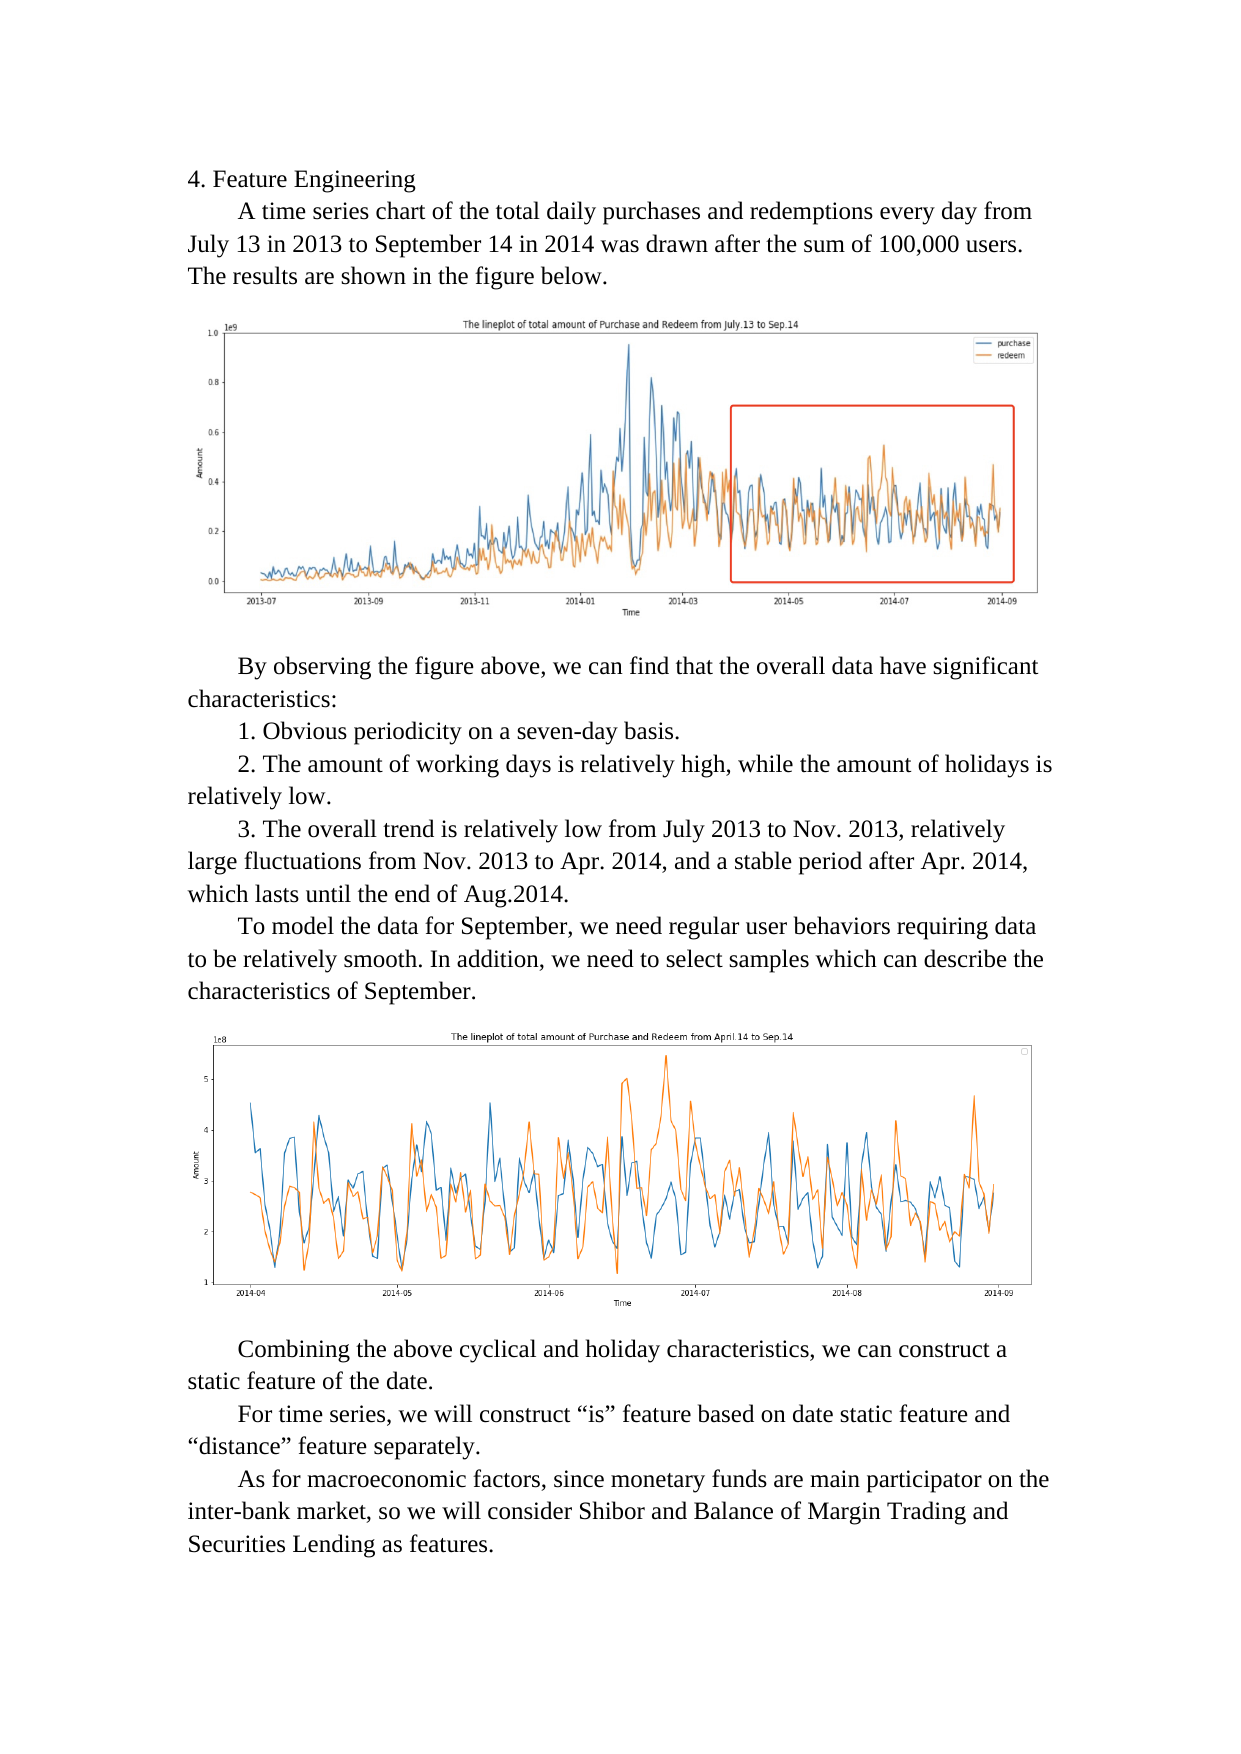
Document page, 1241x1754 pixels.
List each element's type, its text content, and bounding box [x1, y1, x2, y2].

text By observing the figure above, we can find that the overall data have significant characteristics: [187, 649, 1053, 714]
picture [187, 292, 1053, 635]
text Combining the above cyclical and holiday characteristics, we can construct a static feature of the date. [187, 1332, 1053, 1397]
text 3. The overall trend is relatively low from July 2013 to Nov. 2013, relatively large fluctuations from Nov. 2013 to Apr. 2014, and a stable period after Apr. 2014, which lasts until the end of Aug.2014. [187, 812, 1053, 909]
text As for macroeconomic factors, since monetary funds are main participator on the inter-bank market, so we will consider Shibor and Balance of Margin Trading and Securities Lending as features. [187, 1462, 1053, 1559]
text 4. Feature Engineering [187, 162, 1053, 194]
text For time series, we will construct “is” feature based on date static feature and “distance” feature separately. [187, 1397, 1053, 1462]
text A time series chart of the total daily purchases and redemptions every day from July 13 in 2013 to September 14 in 2014 was drawn after the sum of 100,000 users. The results are shown in the figure below. [187, 194, 1053, 292]
picture [187, 1007, 1043, 1324]
text 1. Obvious periodicity on a seven-day basis. [187, 714, 1053, 747]
text 2. The amount of working days is relatively high, while the amount of holidays is relatively low. [187, 747, 1053, 812]
